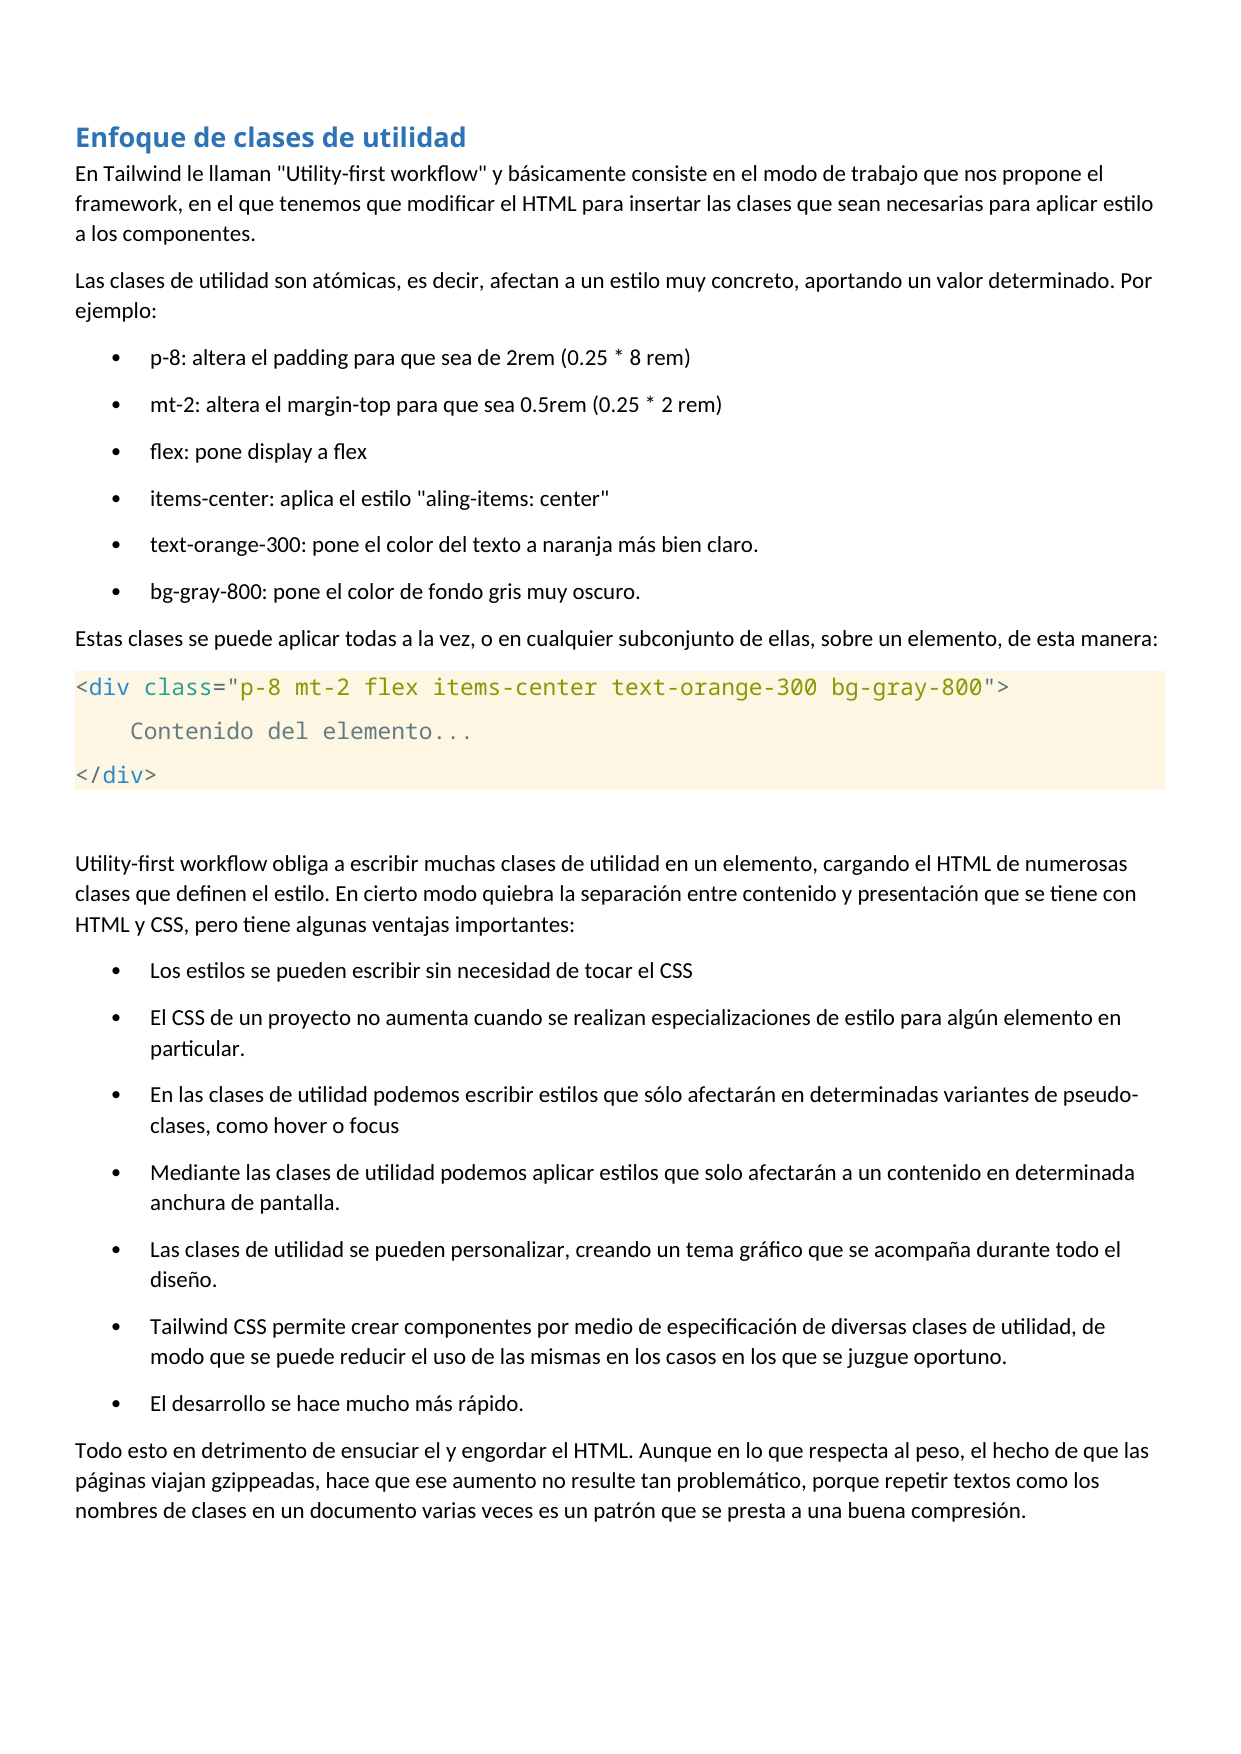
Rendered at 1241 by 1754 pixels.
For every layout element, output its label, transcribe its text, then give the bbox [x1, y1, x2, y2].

list Las clases de utilidad se pueden personalizar, creando un tema gráfico que se acompaña durante todo el diseño. [112, 1235, 1165, 1293]
text </div> [75, 759, 1165, 790]
subtitle Enfoque de clases de utilidad [75, 119, 1165, 156]
list bg-gray-800: pone el color de fondo gris muy oscuro. [112, 577, 1165, 606]
list El CSS de un proyecto no aumenta cuando se realizan especializaciones de estilo para algún elemento en particular. [112, 1003, 1165, 1062]
list El desarrollo se hace mucho más rápido. [112, 1389, 1165, 1417]
text <div class="p-8 mt-2 flex items-center text-orange-300 bg-gray-800"> [75, 671, 1165, 702]
list Tailwind CSS permite crear componentes por medio de especificación de diversas clases de utilidad, de modo que se puede reducir el uso de las mismas en los casos en los que se juzgue oportuno. [112, 1312, 1165, 1370]
list mt-2: altera el margin-top para que sea 0.5rem (0.25 * 2 rem) [112, 390, 1165, 418]
list items-center: aplica el estilo "aling-items: center" [112, 484, 1165, 512]
text Las clases de utilidad son atómicas, es decir, afectan a un estilo muy concreto, aportando un valor determinado. Por ejemplo: [75, 266, 1165, 324]
list text-orange-300: pone el color del texto a naranja más bien claro. [112, 531, 1165, 559]
text Estas clases se puede aplicar todas a la vez, o en cualquier subconjunto de ellas, sobre un elemento, de esta manera: [75, 624, 1165, 652]
list flex: pone display a flex [112, 437, 1165, 465]
text Todo esto en detrimento de ensuciar el y engordar el HTML. Aunque en lo que respecta al peso, el hecho de que las páginas viajan gzippeadas, hace que ese aumento no resulte tan problemático, porque repetir textos como los nombres de clases en un documento varias veces es un patrón que se presta a una buena compresión. [75, 1436, 1165, 1524]
text En Tailwind le llaman "Utility-first workflow" y básicamente consiste en el modo de trabajo que nos propone el framework, en el que tenemos que modificar el HTML para insertar las clases que sean necesarias para aplicar estilo a los componentes. [75, 159, 1165, 247]
text Utility-first workflow obliga a escribir muchas clases de utilidad en un elemento, cargando el HTML de numerosas clases que definen el estilo. En cierto modo quiebra la separación entre contenido y presentación que se tiene con HTML y CSS, pero tiene algunas ventajas importantes: [75, 849, 1165, 938]
list Los estilos se pueden escribir sin necesidad de tocar el CSS [112, 957, 1165, 985]
list Mediante las clases de utilidad podemos aplicar estilos que solo afectarán a un contenido en determinada anchura de pantalla. [112, 1158, 1165, 1216]
list En las clases de utilidad podemos escribir estilos que sólo afectarán en determinadas variantes de pseudo-clases, como hover o focus [112, 1081, 1165, 1139]
list p-8: altera el padding para que sea de 2rem (0.25 * 8 rem) [112, 343, 1165, 371]
text Contenido del elemento... [75, 715, 1165, 746]
